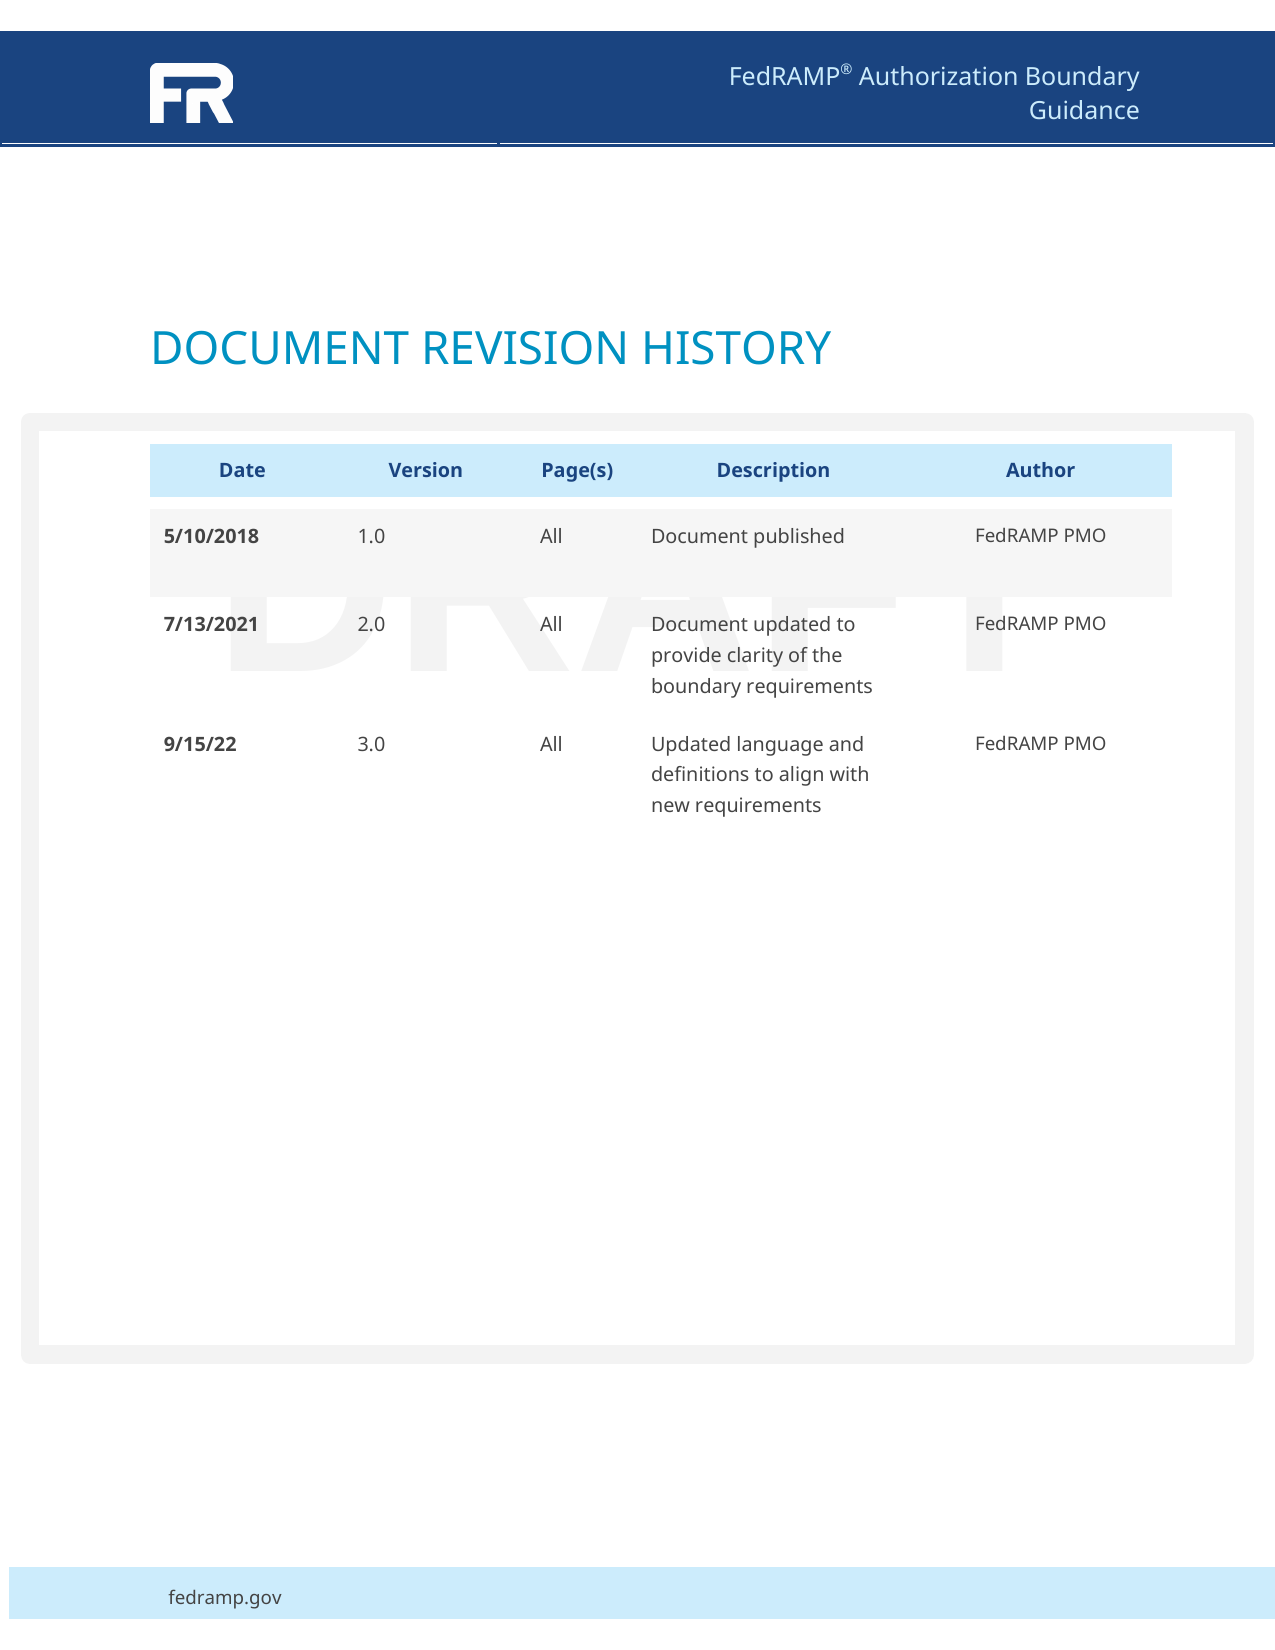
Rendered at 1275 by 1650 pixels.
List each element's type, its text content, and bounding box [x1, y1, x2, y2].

table_cell Document published [637, 509, 909, 597]
picture [150, 63, 233, 123]
table_cell All [517, 597, 637, 716]
table_cell 2.0 [334, 597, 517, 716]
text DOCUMENT REVISION HISTORY [150, 316, 1125, 378]
table_cell 7/13/2021 [150, 597, 334, 716]
table_cell 3.0 [334, 716, 517, 835]
table_cell FedRAMP PMO [909, 716, 1172, 835]
table_cell All [517, 509, 637, 597]
table_cell FedRAMP PMO [909, 597, 1172, 716]
table_header Date [150, 444, 334, 497]
table_header Author [909, 444, 1172, 497]
table_cell FedRAMP PMO [909, 509, 1172, 597]
table_cell Document updated to provide clarity of the boundary requirements [637, 597, 909, 716]
table_header Description [637, 444, 909, 497]
table_cell 1.0 [334, 509, 517, 597]
table_cell All [517, 716, 637, 835]
table_cell Updated language and definitions to align with new requirements [637, 716, 909, 835]
table_cell 9/15/22 [150, 716, 334, 835]
table_header Page(s) [517, 444, 637, 497]
table_cell 5/10/2018 [150, 509, 334, 597]
table_header Version [334, 444, 517, 497]
